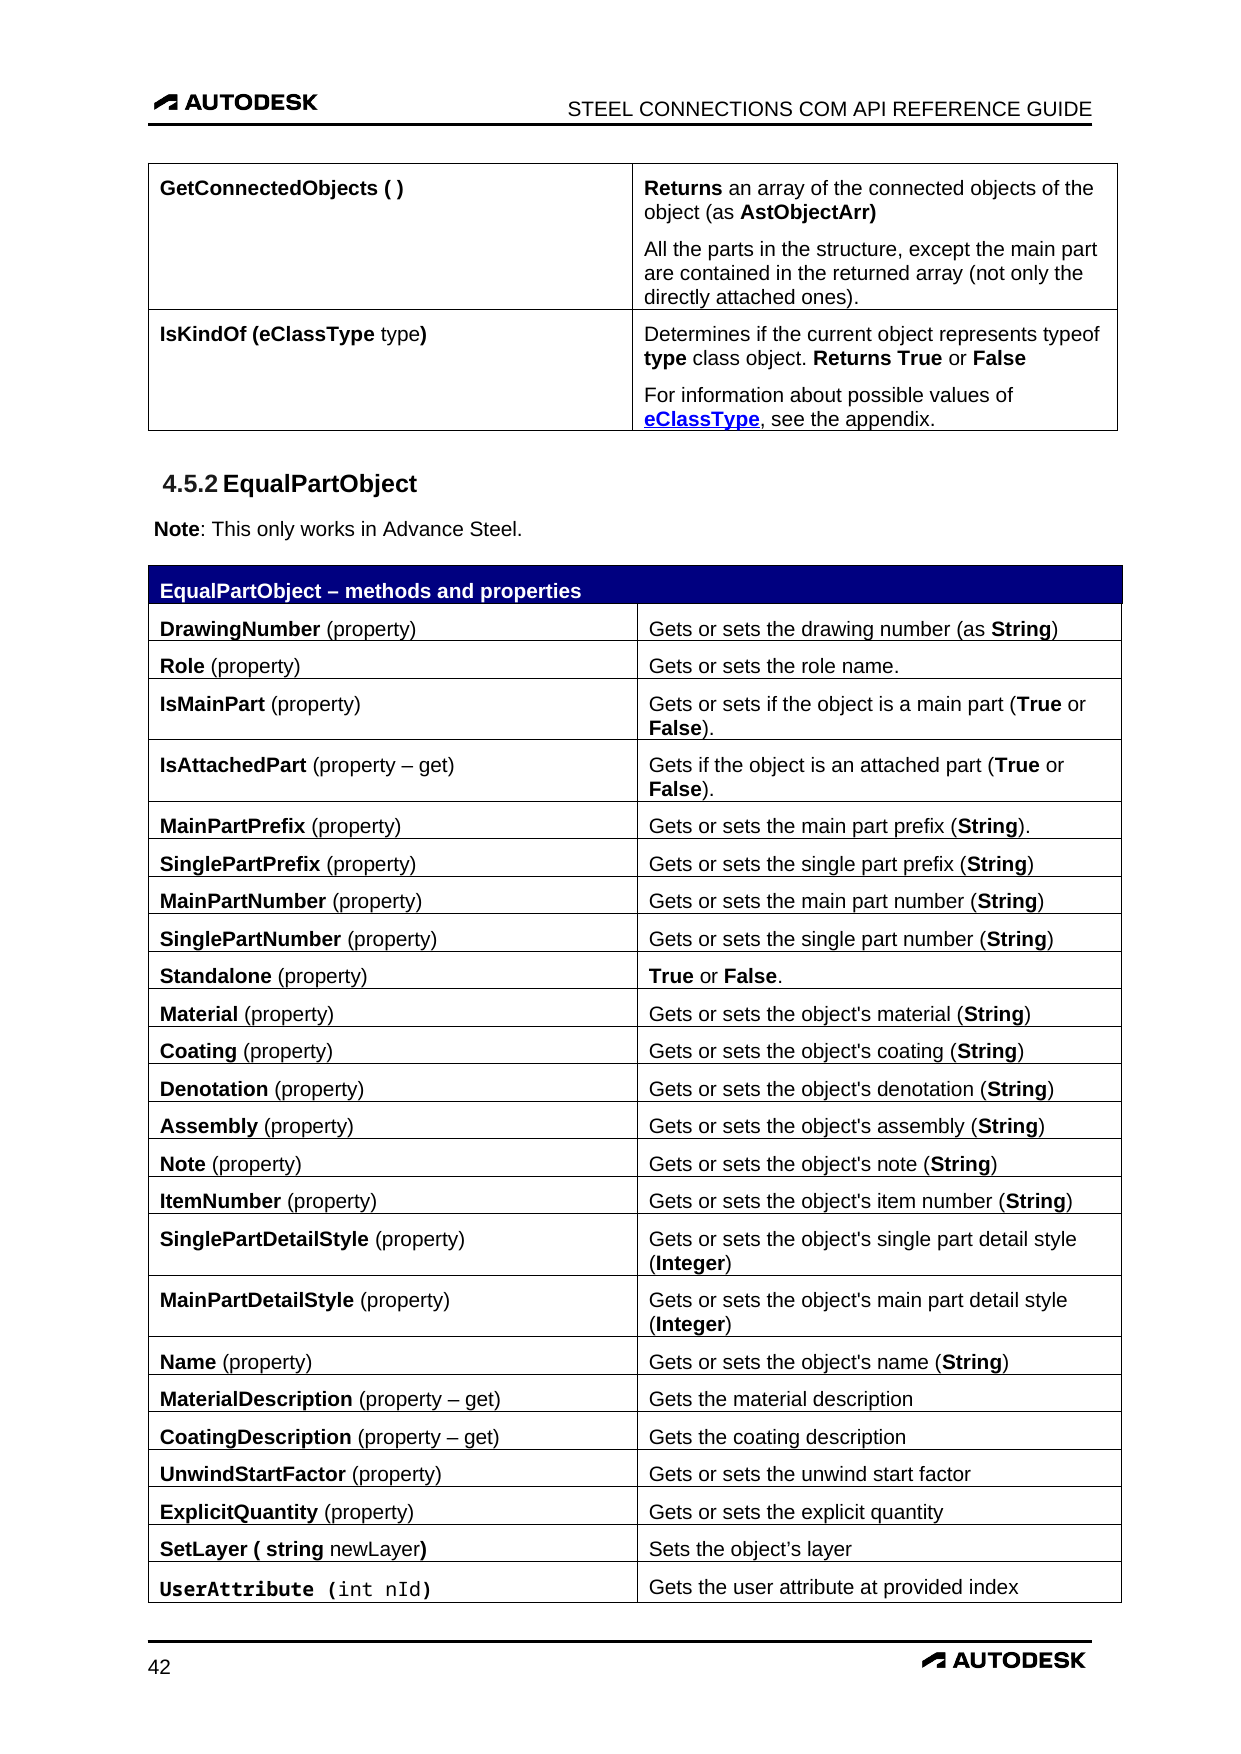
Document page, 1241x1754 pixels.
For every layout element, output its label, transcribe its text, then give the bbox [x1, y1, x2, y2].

table_cell ItemNumber (property) [149, 1177, 637, 1213]
table_header EqualPartObject – methods and properties [149, 566, 1122, 603]
table_cell Gets or sets the object's material (String) [638, 989, 1121, 1026]
table_cell Material (property) [149, 989, 637, 1026]
table_cell Assembly (property) [149, 1102, 637, 1138]
table_cell GetConnectedObjects ( ) [149, 164, 632, 308]
picture [147, 87, 325, 117]
table_cell SinglePartDetailStyle (property) [149, 1214, 637, 1275]
picture [915, 1645, 1093, 1675]
table_cell Gets or sets the object's main part detail style (Integer) [638, 1276, 1121, 1336]
table_cell Gets or sets if the object is a main part (True or False). [638, 679, 1121, 739]
table_cell Sets the object’s layer [638, 1525, 1121, 1561]
table_cell Gets or sets the object's single part detail style (Integer) [638, 1214, 1121, 1275]
table_cell Gets or sets the object's name (String) [638, 1337, 1121, 1374]
table_cell ExplicitQuantity (property) [149, 1487, 637, 1524]
table_cell Gets the user attribute at provided index [638, 1562, 1121, 1602]
table_cell Gets the material description [638, 1375, 1121, 1411]
table_cell CoatingDescription (property – get) [149, 1412, 637, 1449]
table_cell Gets or sets the explicit quantity [638, 1487, 1121, 1524]
table_cell Gets or sets the unwind start factor [638, 1450, 1121, 1486]
table_cell Gets or sets the object's denotation (String) [638, 1064, 1121, 1101]
table_cell Standalone (property) [149, 952, 637, 988]
table_cell Gets or sets the main part number (String) [638, 877, 1121, 913]
table_cell Gets or sets the object's coating (String) [638, 1027, 1121, 1063]
table_cell Gets the coating description [638, 1412, 1121, 1449]
table_cell Role (property) [149, 641, 637, 678]
table_cell Determines if the current object represents typeof type class object. Returns True or False For information about possible values of eClassType, see the appendix. [633, 310, 1117, 430]
table_cell True or False. [638, 952, 1121, 988]
table_cell IsMainPart (property) [149, 679, 637, 739]
table_cell Name (property) [149, 1337, 637, 1374]
table_cell DrawingNumber (property) [149, 604, 637, 640]
table_cell Gets if the object is an attached part (True or False). [638, 740, 1121, 801]
table_cell Denotation (property) [149, 1064, 637, 1101]
table_cell Gets or sets the drawing number (as String) [638, 604, 1121, 640]
table_cell SinglePartPrefix (property) [149, 839, 637, 876]
table_cell MainPartDetailStyle (property) [149, 1276, 637, 1336]
table_cell Gets or sets the role name. [638, 641, 1121, 678]
table_cell Note (property) [149, 1139, 637, 1176]
table_cell SinglePartNumber (property) [149, 914, 637, 951]
text Note: This only works in Advance Steel. [148, 516, 1092, 540]
table_cell MainPartNumber (property) [149, 877, 637, 913]
table_cell Coating (property) [149, 1027, 637, 1063]
table_cell UserAttribute (int nId) [149, 1562, 637, 1602]
table_cell Gets or sets the single part prefix (String) [638, 839, 1121, 876]
table_cell SetLayer ( string newLayer) [149, 1525, 637, 1561]
table_cell MainPartPrefix (property) [149, 802, 637, 838]
table_cell Gets or sets the main part prefix (String). [638, 802, 1121, 838]
table_cell IsAttachedPart (property – get) [149, 740, 637, 801]
table_cell Gets or sets the object's note (String) [638, 1139, 1121, 1176]
table_cell Gets or sets the single part number (String) [638, 914, 1121, 951]
subtitle EqualPartObject [162, 469, 1092, 498]
table_cell IsKindOf (eClassType type) [149, 310, 632, 430]
table_cell UnwindStartFactor (property) [149, 1450, 637, 1486]
table_cell Gets or sets the object's item number (String) [638, 1177, 1121, 1213]
table_cell Returns an array of the connected objects of the object (as AstObjectArr) All the parts in the structure, except the main part are contained in the returned array (not only the directly attached ones). [633, 164, 1117, 308]
table_cell Gets or sets the object's assembly (String) [638, 1102, 1121, 1138]
table_cell MaterialDescription (property – get) [149, 1375, 637, 1411]
